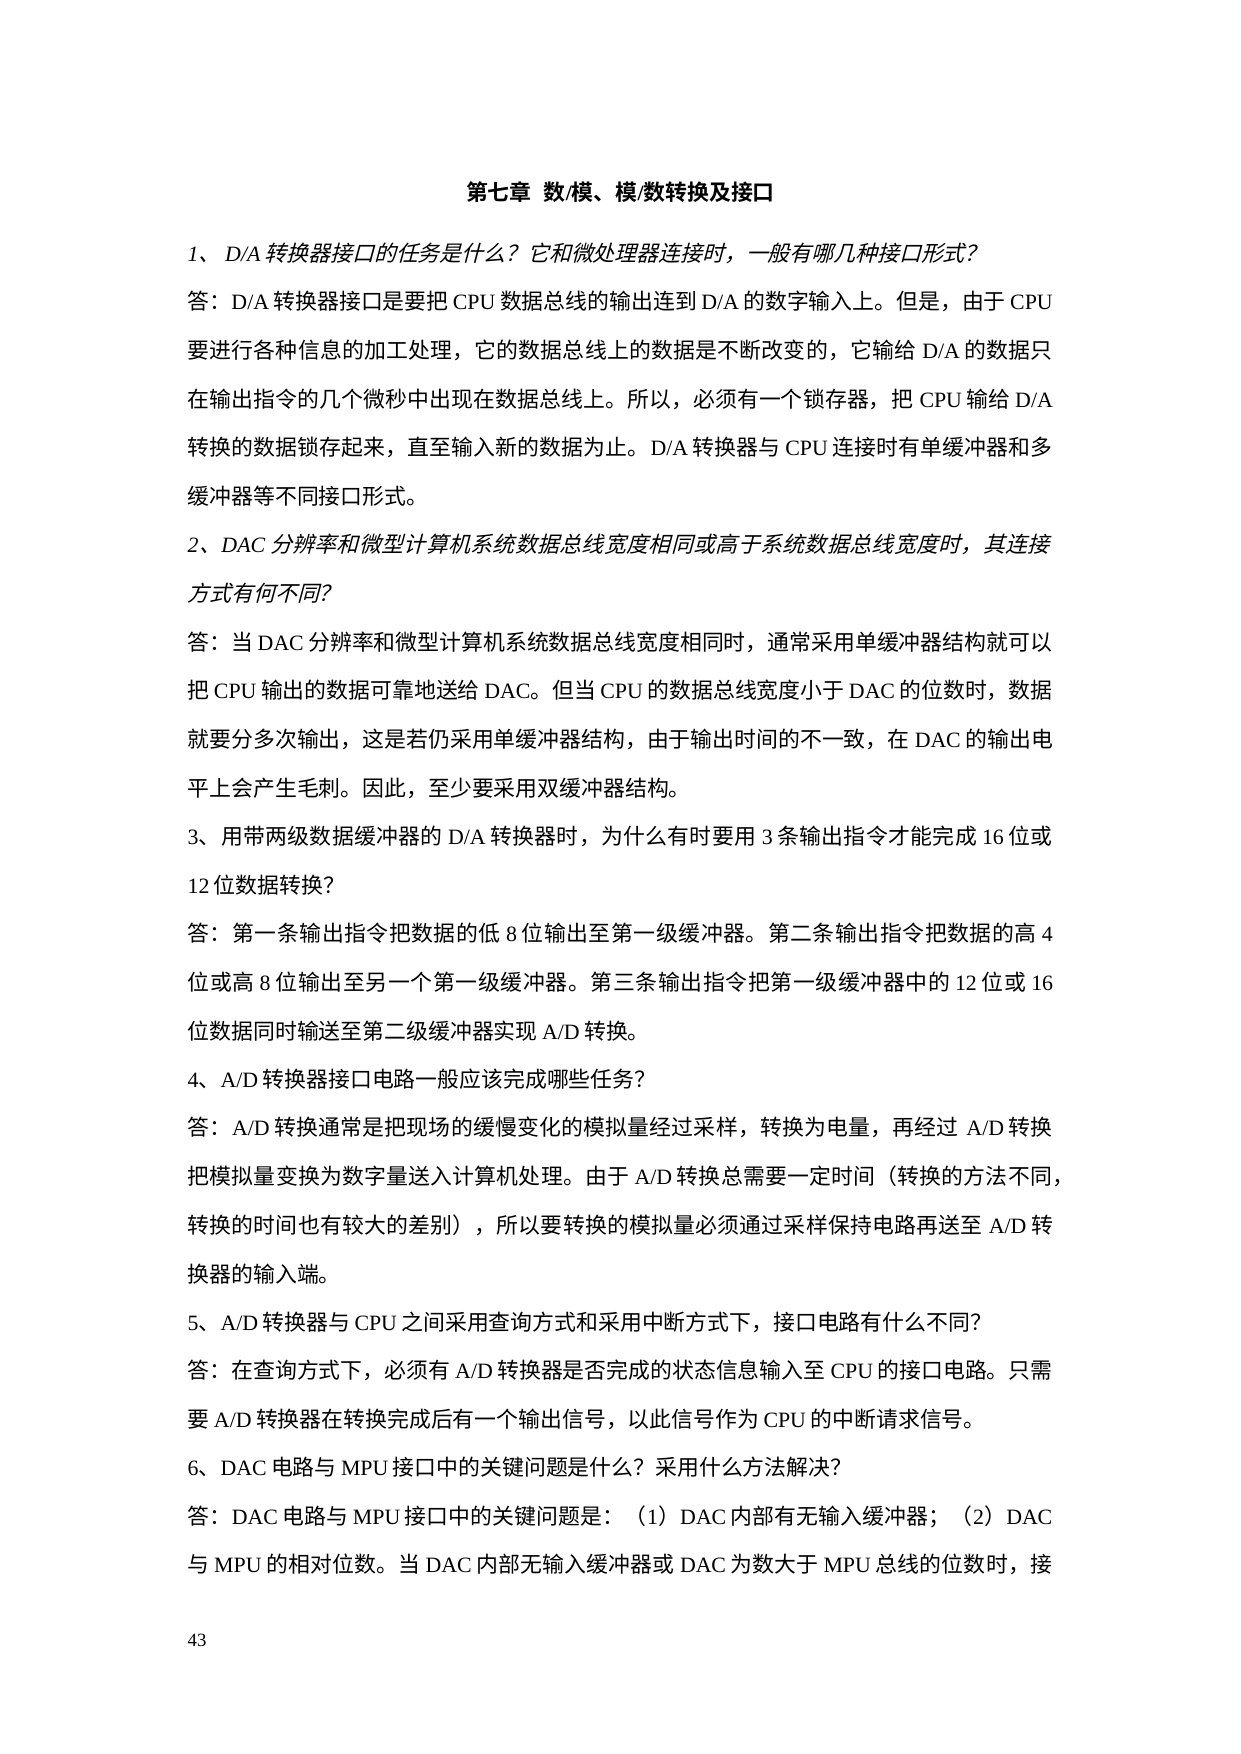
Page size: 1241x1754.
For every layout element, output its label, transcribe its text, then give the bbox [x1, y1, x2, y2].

text 答：在查询方式下，必须有A/D转换器是否完成的状态信息输入至CPU的接口电路。只需要A/D转换器在转换完成后有一个输出信号，以此信号作为CPU的中断请求信号。 [187, 1353, 1053, 1434]
list 数/模、模/数转换及接口 [187, 174, 1053, 207]
text 5、A/D转换器与CPU之间采用查询方式和采用中断方式下，接口电路有什么不同？ [187, 1304, 1053, 1337]
text 答：当DAC分辨率和微型计算机系统数据总线宽度相同时，通常采用单缓冲器结构就可以把CPU输出的数据可靠地送给DAC。但当CPU的数据总线宽度小于DAC的位数时，数据就要分多次输出，这是若仍采用单缓冲器结构，由于输出时间的不一致，在DAC的输出电平上会产生毛刺。因此，至少要采用双缓冲器结构。 [187, 624, 1053, 803]
list D/A转换器接口的任务是什么？它和微处理器连接时，一般有哪几种接口形式？ [187, 235, 1053, 268]
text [187, 1498, 1053, 1579]
text 4、A/D转换器接口电路一般应该完成哪些任务？ [187, 1062, 1053, 1094]
text 答：A/D转换通常是把现场的缓慢变化的模拟量经过采样，转换为电量，再经过A/D转换把模拟量变换为数字量送入计算机处理。由于A/D转换总需要一定时间（转换的方法不同，转换的时间也有较大的差别），所以要转换的模拟量必须通过采样保持电路再送至A/D转换器的输入端。 [187, 1110, 1053, 1289]
text 6、DAC电路与MPU接口中的关键问题是什么？采用什么方法解决？ [187, 1450, 1053, 1482]
text 答：第一条输出指令把数据的低8位输出至第一级缓冲器。第二条输出指令把数据的高4位或高8位输出至另一个第一级缓冲器。第三条输出指令把第一级缓冲器中的12位或16位数据同时输送至第二级缓冲器实现A/D转换。 [187, 916, 1053, 1046]
text 答：D/A转换器接口是要把CPU数据总线的输出连到D/A的数字输入上。但是，由于CPU要进行各种信息的加工处理，它的数据总线上的数据是不断改变的，它输给D/A的数据只在输出指令的几个微秒中出现在数据总线上。所以，必须有一个锁存器，把CPU输给D/A转换的数据锁存起来，直至输入新的数据为止。D/A转换器与CPU连接时有单缓冲器和多缓冲器等不同接口形式。 [187, 284, 1053, 511]
text 3、用带两级数据缓冲器的D/A转换器时，为什么有时要用3条输出指令才能完成16位或12位数据转换？ [187, 819, 1053, 900]
text 2、DAC分辨率和微型计算机系统数据总线宽度相同或高于系统数据总线宽度时，其连接方式有何不同？ [187, 527, 1053, 608]
